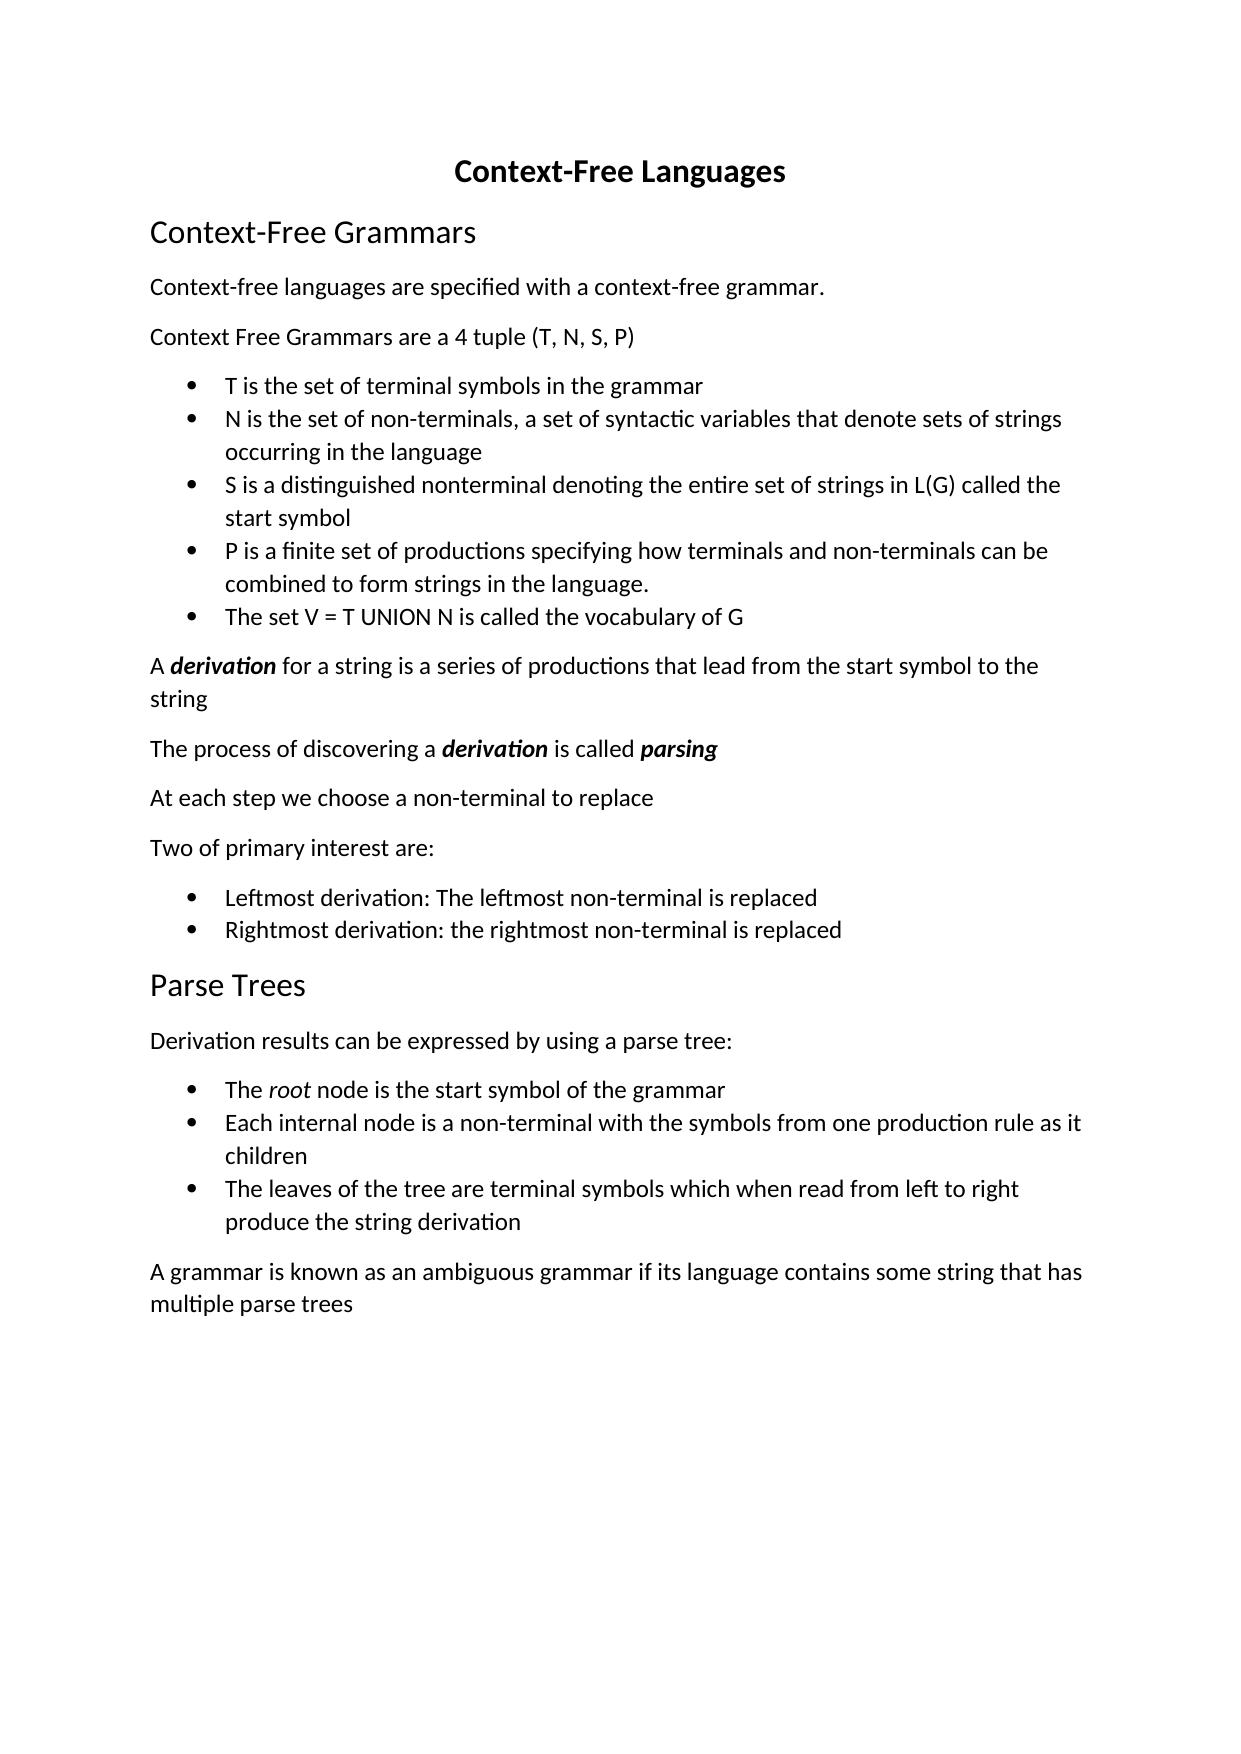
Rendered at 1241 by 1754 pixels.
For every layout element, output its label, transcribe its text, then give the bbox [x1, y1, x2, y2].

list S is a distinguished nonterminal denoting the entire set of strings in L(G) called the start symbol [187, 469, 1090, 533]
list Leftmost derivation: The leftmost non-terminal is replaced [187, 882, 1090, 912]
list The leaves of the tree are terminal symbols which when read from left to right produce the string derivation [187, 1173, 1090, 1237]
text Derivation results can be expressed by using a parse tree: [150, 1025, 1090, 1055]
text Context-Free Grammars [150, 211, 1090, 251]
list The set V = T UNION N is called the vocabulary of G [187, 601, 1090, 631]
text Parse Trees [150, 964, 1090, 1005]
list P is a finite set of productions specifying how terminals and non-terminals can be combined to form strings in the language. [187, 535, 1090, 598]
list The root node is the start symbol of the grammar [187, 1074, 1090, 1105]
text The process of discovering a derivation is called parsing [150, 733, 1090, 763]
text Context Free Grammars are a 4 tuple (T, N, S, P) [150, 321, 1090, 351]
list N is the set of non-terminals, a set of syntactic variables that denote sets of strings occurring in the language [187, 403, 1090, 467]
text Two of primary interest are: [150, 832, 1090, 863]
list Rightmost derivation: the rightmost non-terminal is replaced [187, 914, 1090, 945]
text Context-free languages are specified with a context-free grammar. [150, 271, 1090, 302]
list Each internal node is a non-terminal with the symbols from one production rule as it children [187, 1107, 1090, 1171]
text Context-Free Languages [150, 150, 1090, 191]
text A derivation for a string is a series of productions that lead from the start symbol to the string [150, 650, 1090, 714]
list T is the set of terminal symbols in the grammar [187, 370, 1090, 401]
text A grammar is known as an ambiguous grammar if its language contains some string that has multiple parse trees [150, 1256, 1090, 1319]
text At each step we choose a non-terminal to replace [150, 782, 1090, 813]
